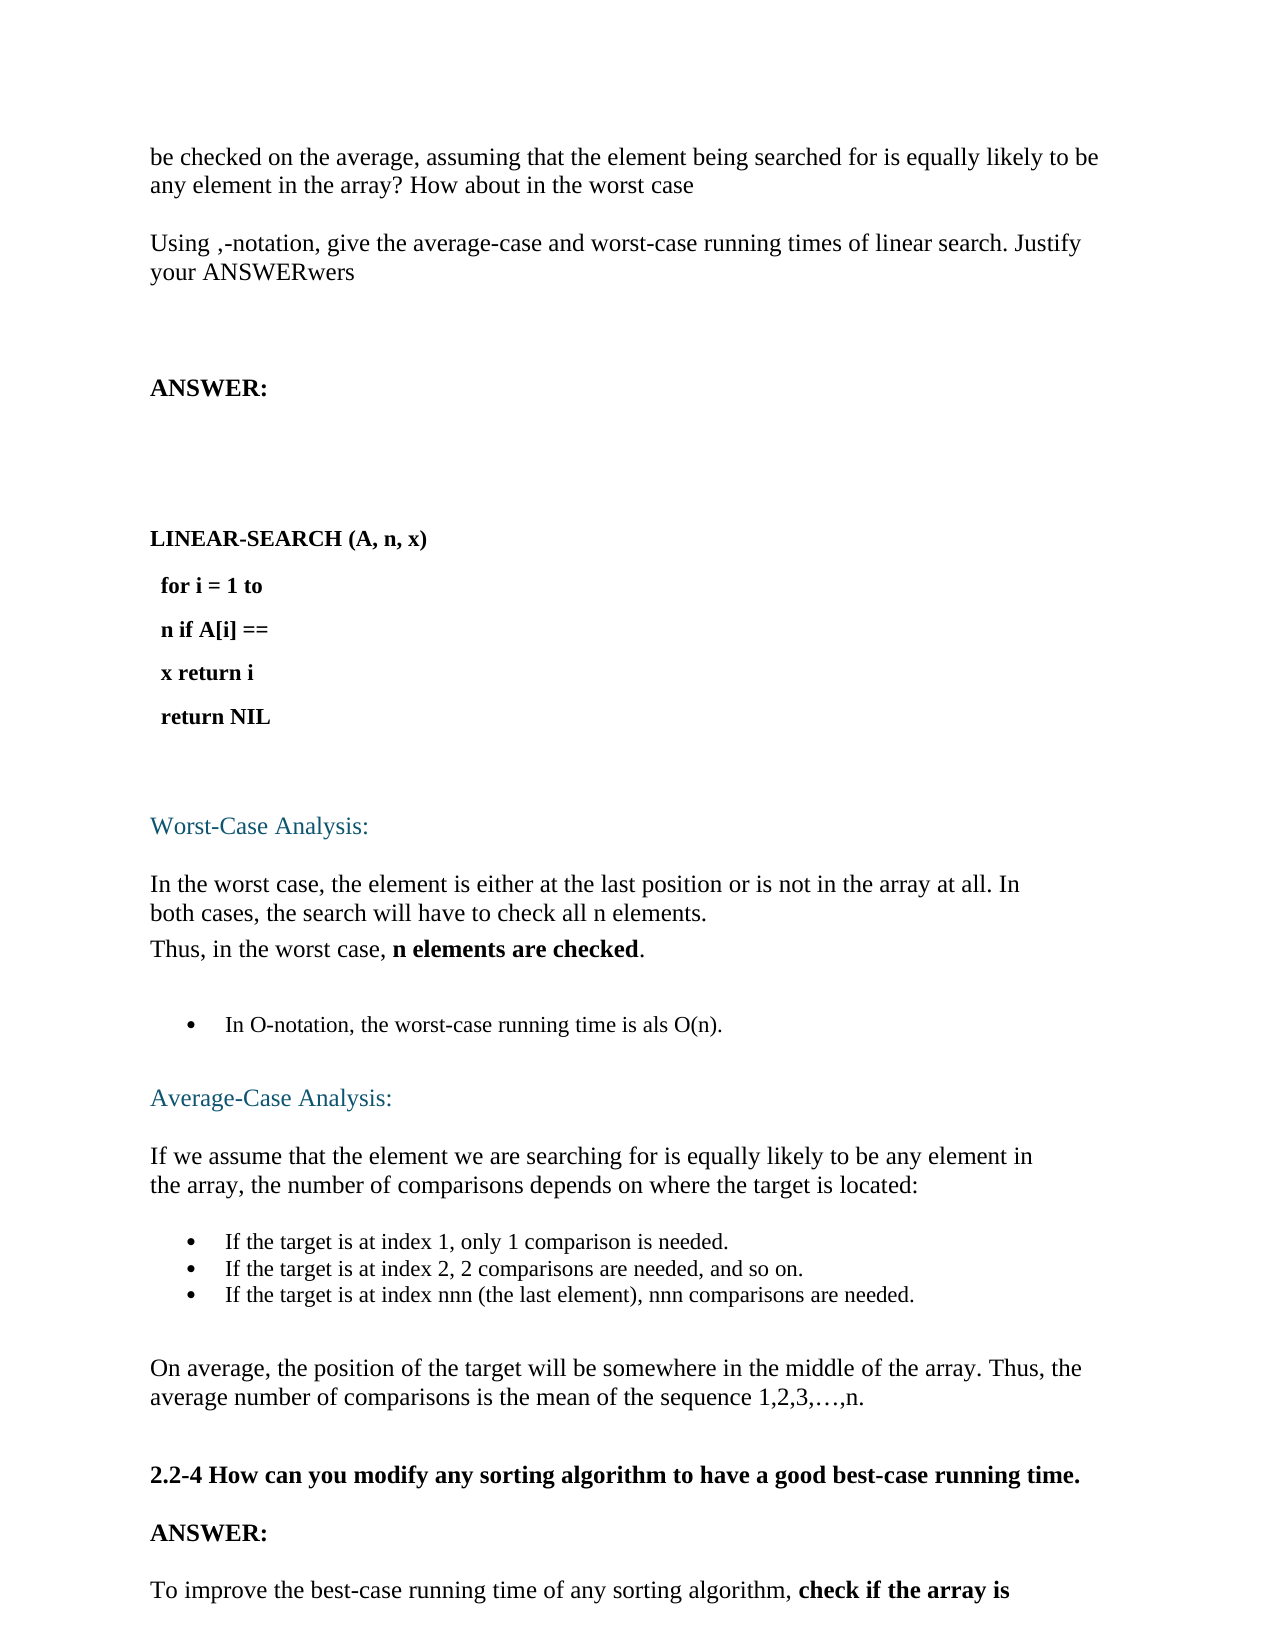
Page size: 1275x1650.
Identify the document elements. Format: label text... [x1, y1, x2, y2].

list In O-notation, the worst-case running time is als O(n). [187, 1011, 1206, 1037]
text If we assume that the element we are searching for is equally likely to be any element in the array, the number of comparisons depends on where the target is located: [150, 1141, 1069, 1199]
text for i = 1 to n if A[i] == x return i return NIL [161, 573, 277, 729]
text LINEAR-SEARCH (A, n, x) [150, 525, 1206, 552]
text Thus, in the worst case, n elements are checked. [150, 934, 1206, 963]
text ANSWER: [150, 373, 1206, 402]
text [150, 142, 1116, 199]
text Using ‚-notation, give the average-case and worst-case running times of linear search. Justify your ANSWERwers [150, 228, 1084, 286]
text In the worst case, the element is either at the last position or is not in the array at all. In both cases, the search will have to check all n elements. [150, 869, 1070, 927]
subtitle 2.2-4 How can you modify any sorting algorithm to have a good best-case running time. ANSWER: [150, 1461, 1083, 1547]
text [150, 1576, 1096, 1604]
list If the target is at index nnn (the last element), nnn comparisons are needed. [187, 1281, 1206, 1307]
text Average-Case Analysis: [150, 1083, 1206, 1112]
text On average, the position of the target will be somewhere in the middle of the array. Thus, the average number of comparisons is the mean of the sequence 1,2,3,…,n. [150, 1353, 1082, 1411]
list If the target is at index 2, 2 comparisons are needed, and so on. [187, 1255, 1206, 1281]
list If the target is at index 1, only 1 comparison is needed. [187, 1228, 1206, 1255]
text Worst-Case Analysis: [150, 811, 1206, 840]
